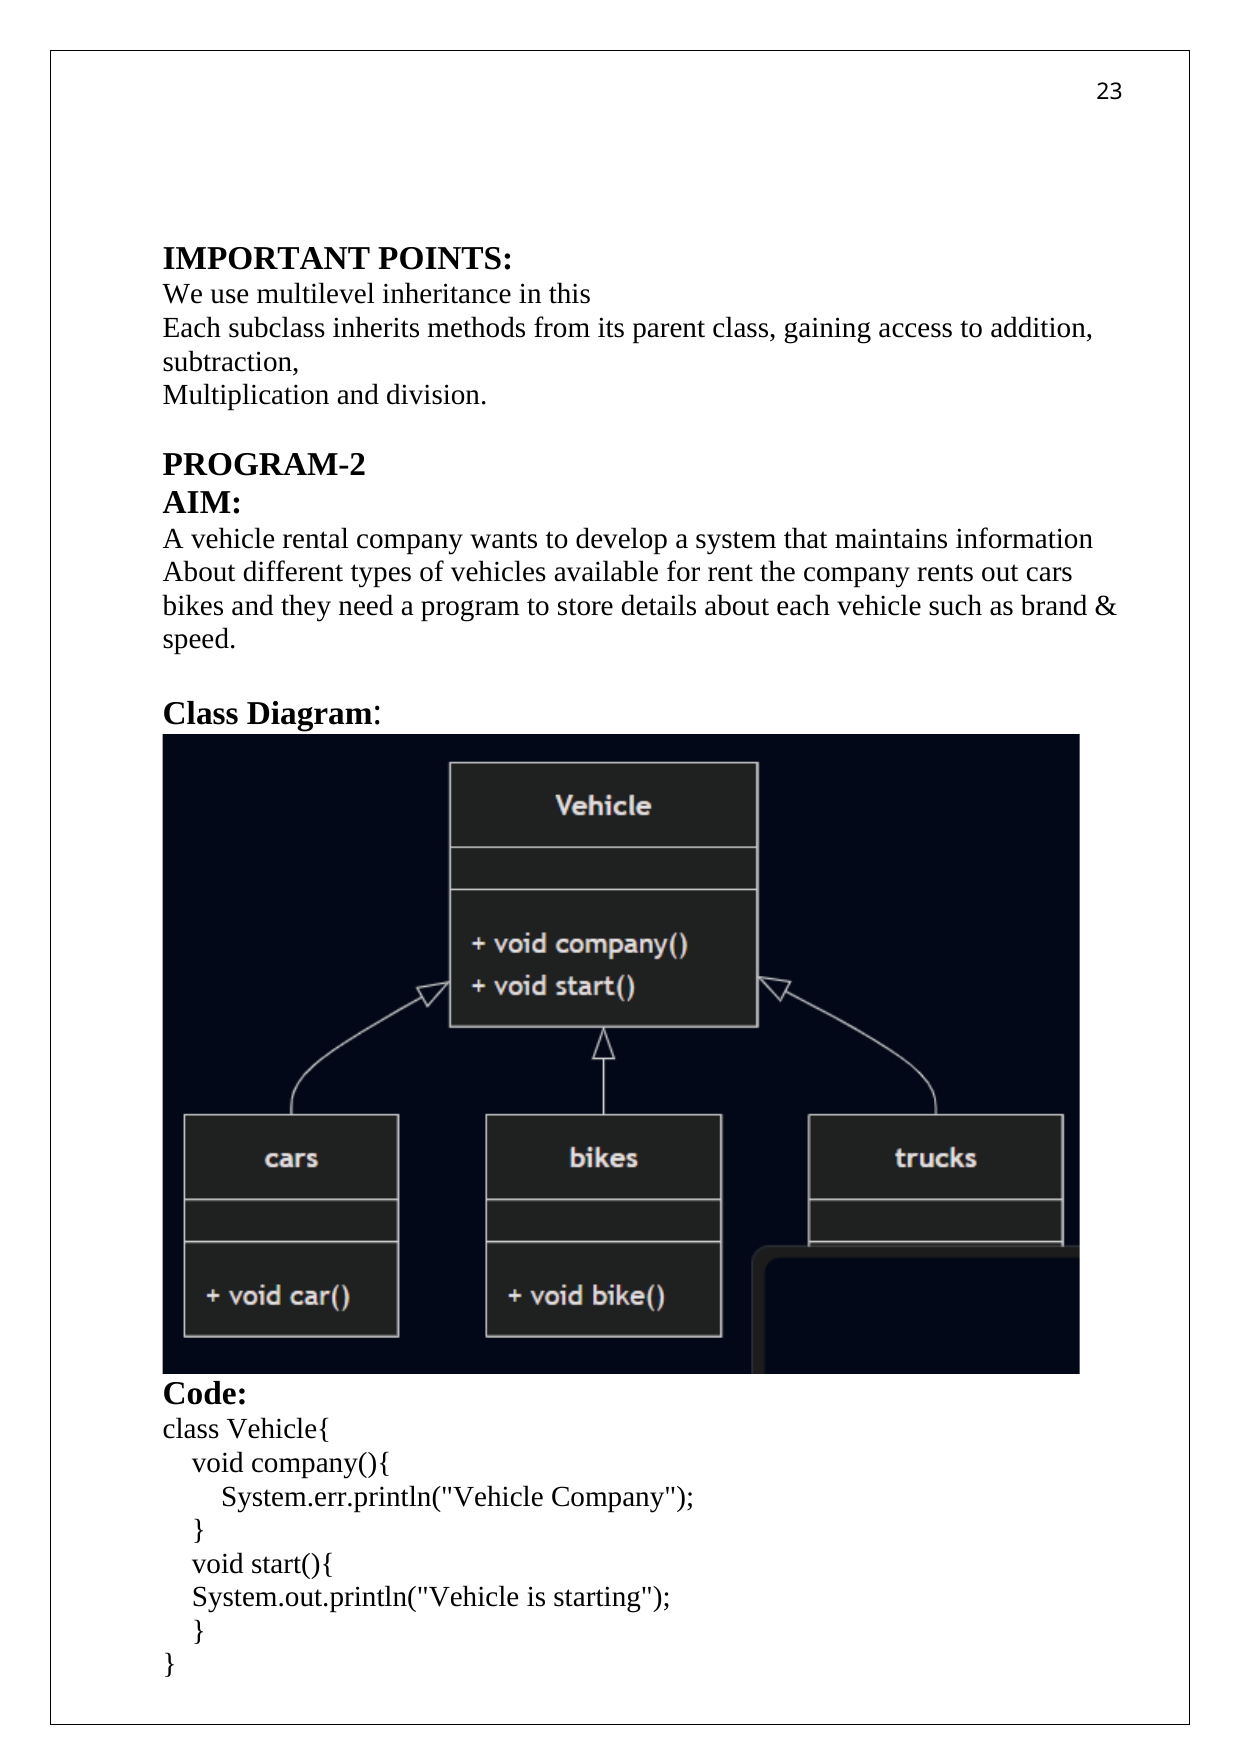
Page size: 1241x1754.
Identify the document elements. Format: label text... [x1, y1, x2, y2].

text A vehicle rental company wants to develop a system that maintains information About different types of vehicles available for rent the company rents out cars bikes and they need a program to store details about each vehicle such as brand & speed. [162, 521, 1122, 655]
text Code: [162, 1373, 1122, 1412]
text } [162, 1646, 1122, 1680]
text class Vehicle{ [162, 1412, 1122, 1445]
text Multiplication and division. [162, 377, 1122, 411]
text } [162, 1512, 1122, 1546]
text System.out.println("Vehicle is starting"); [162, 1579, 1122, 1613]
text } [162, 1613, 1122, 1646]
picture [162, 734, 1080, 1374]
text AIM: [162, 483, 1122, 521]
text void start(){ [162, 1546, 1122, 1579]
text PROGRAM-2 [162, 444, 1122, 483]
text void company(){ [162, 1445, 1122, 1479]
text We use multilevel inheritance in this [162, 277, 1122, 310]
text System.err.println("Vehicle Company"); [162, 1479, 1122, 1512]
text IMPORTANT POINTS: [162, 238, 1122, 277]
text Each subclass inherits methods from its parent class, gaining access to addition, subtraction, [162, 310, 1122, 377]
